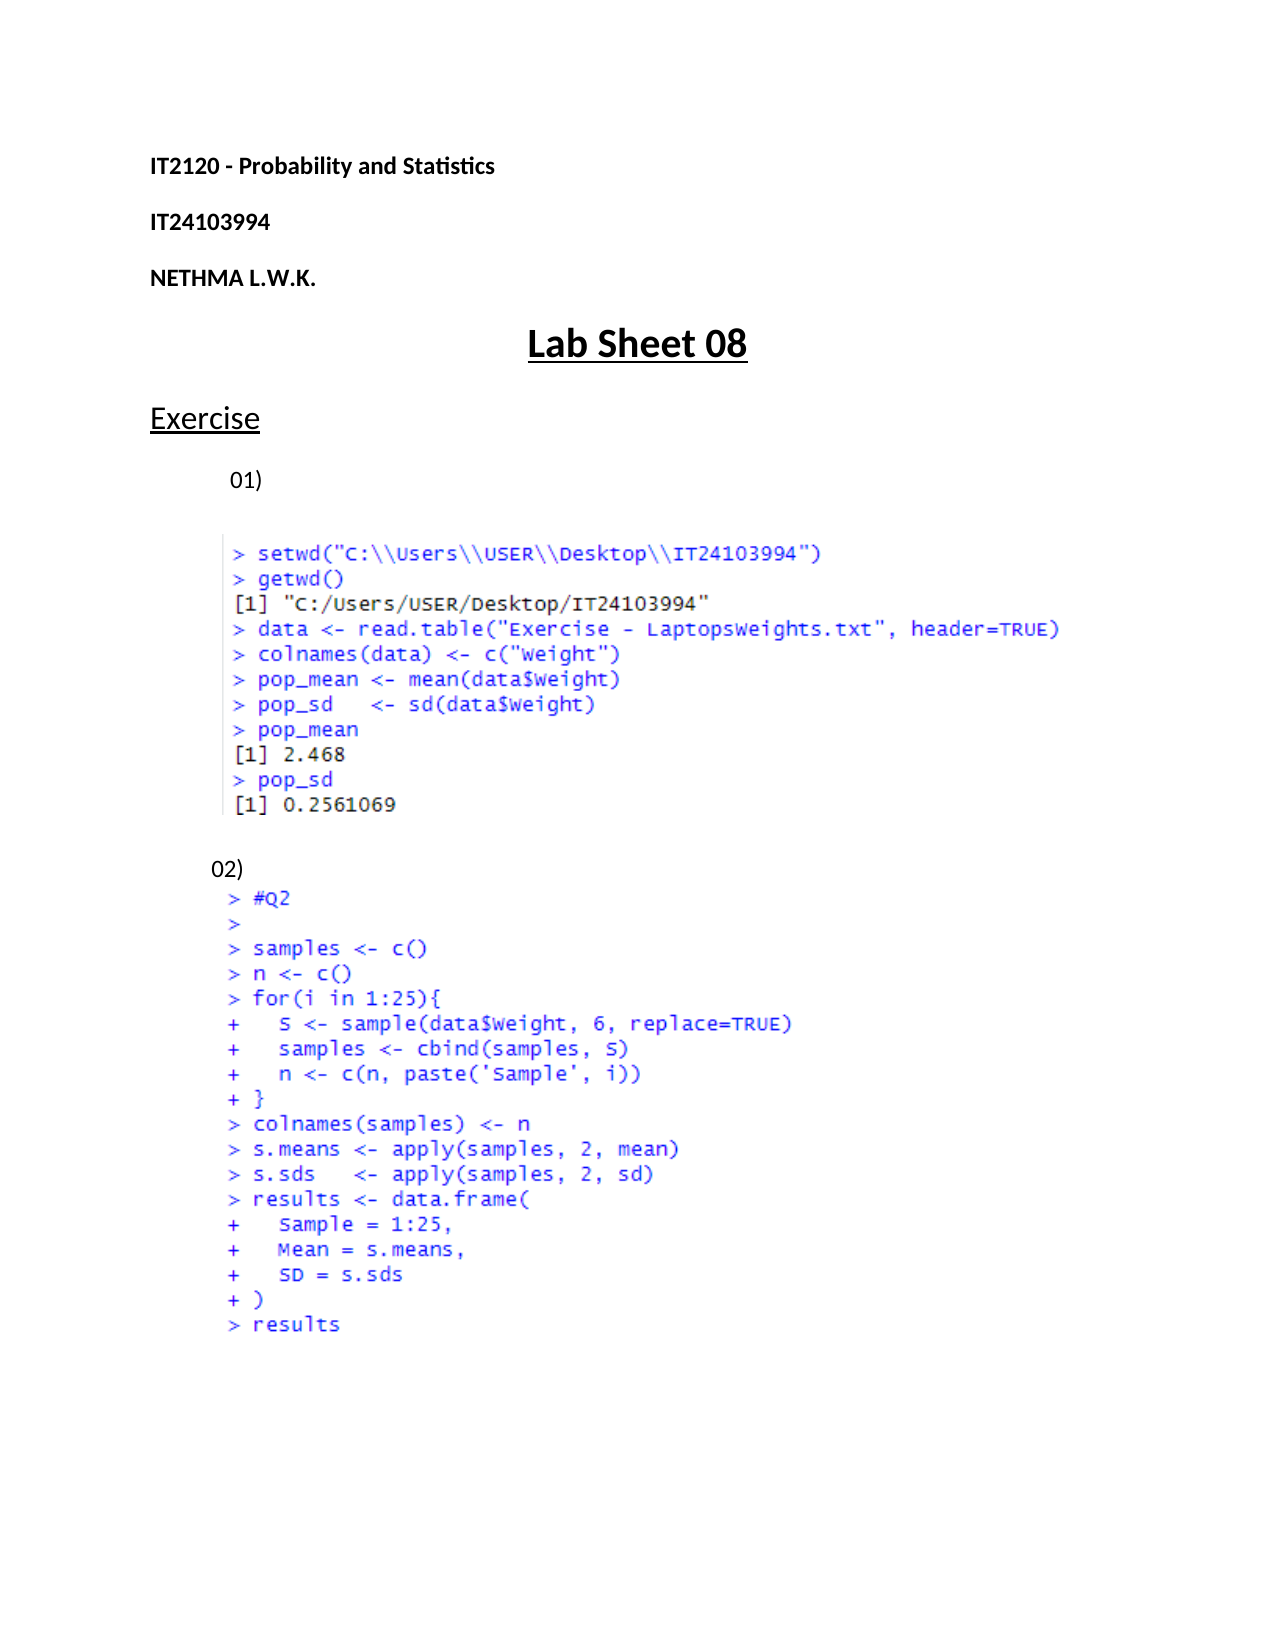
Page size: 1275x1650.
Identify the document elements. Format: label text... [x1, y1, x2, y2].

picture [222, 888, 856, 1341]
text IT24103994 [150, 206, 1125, 236]
text Lab Sheet 08 [150, 317, 1125, 368]
text NETHMA L.W.K. [150, 262, 1125, 292]
text IT2120 - Probability and Statistics [150, 150, 1125, 181]
picture [222, 534, 1121, 815]
text Exercise [150, 397, 1125, 437]
list 02) [211, 854, 1125, 884]
